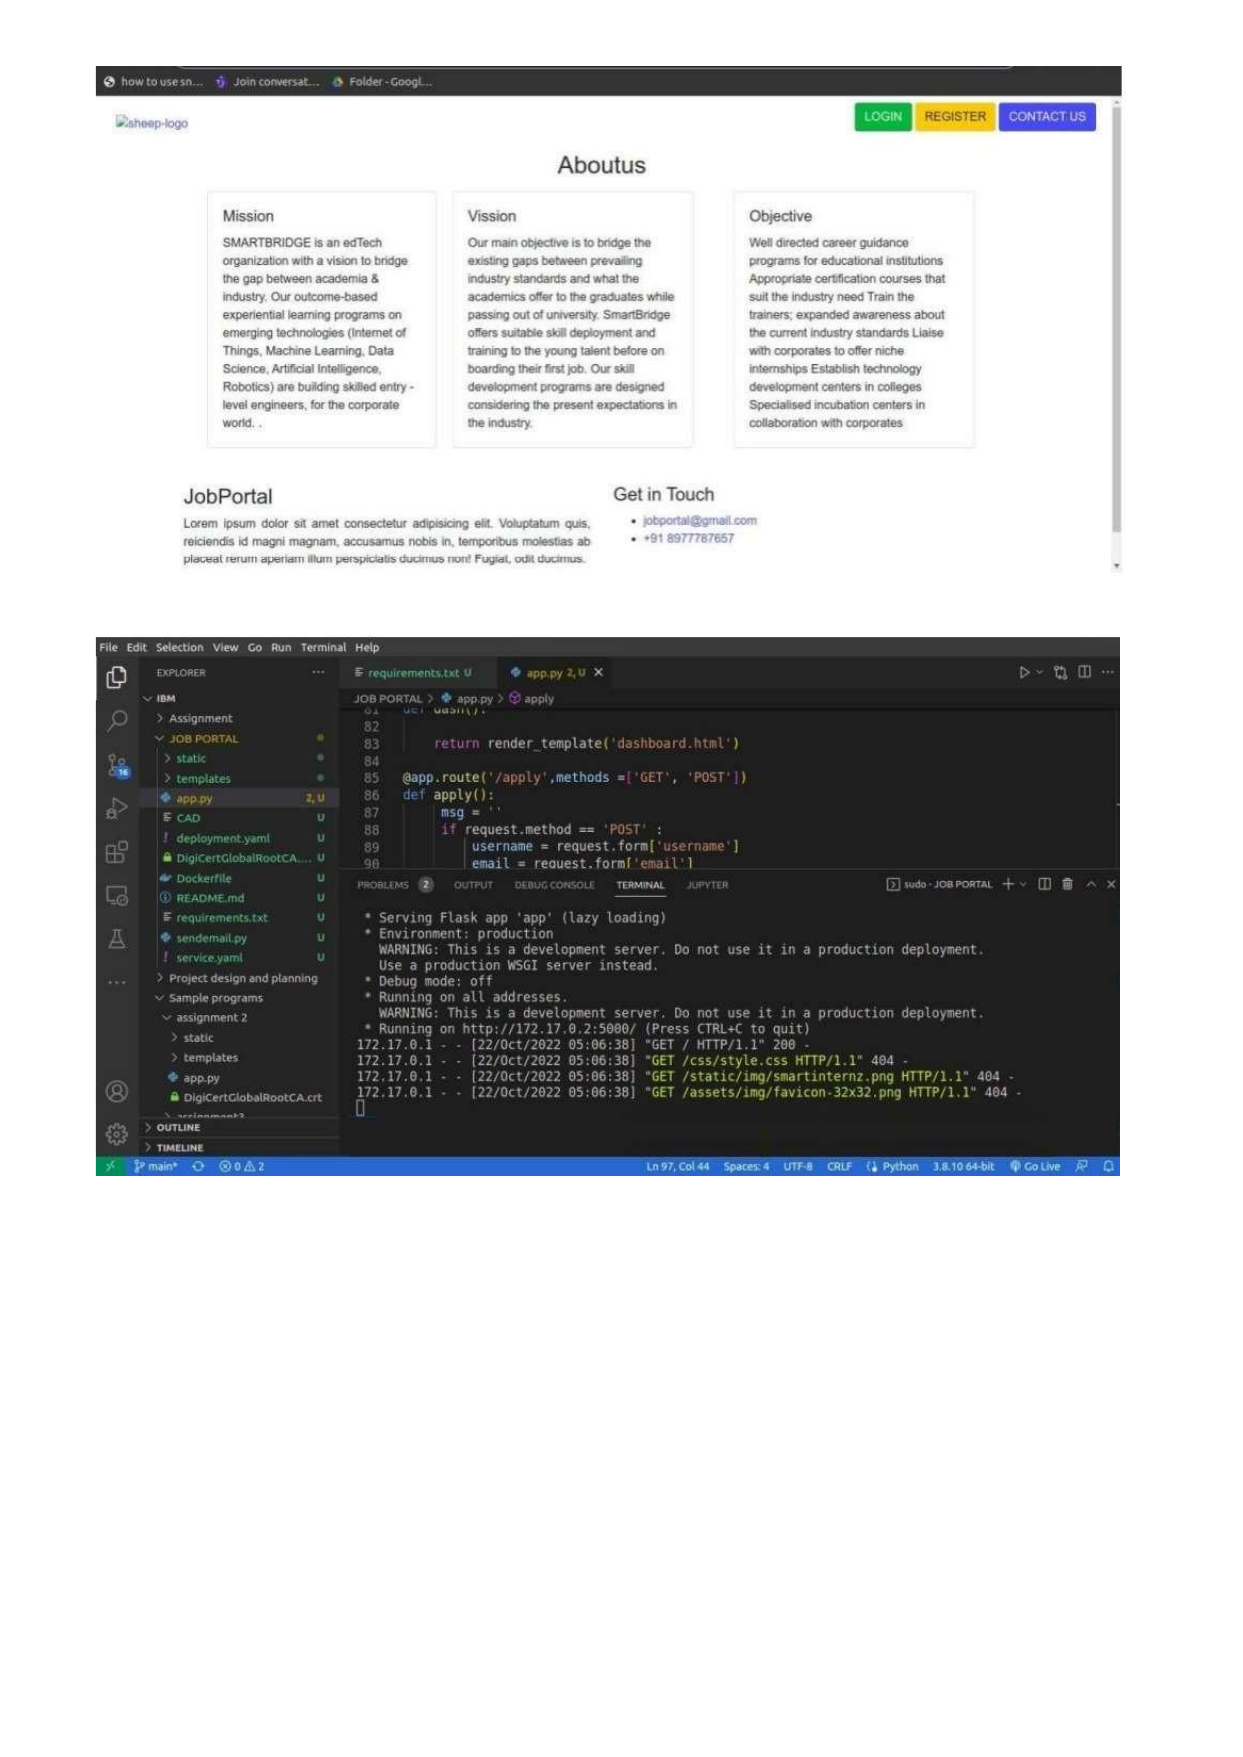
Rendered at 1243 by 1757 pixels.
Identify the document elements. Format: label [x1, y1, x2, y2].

picture [95, 66, 1127, 577]
picture [95, 635, 1120, 1176]
